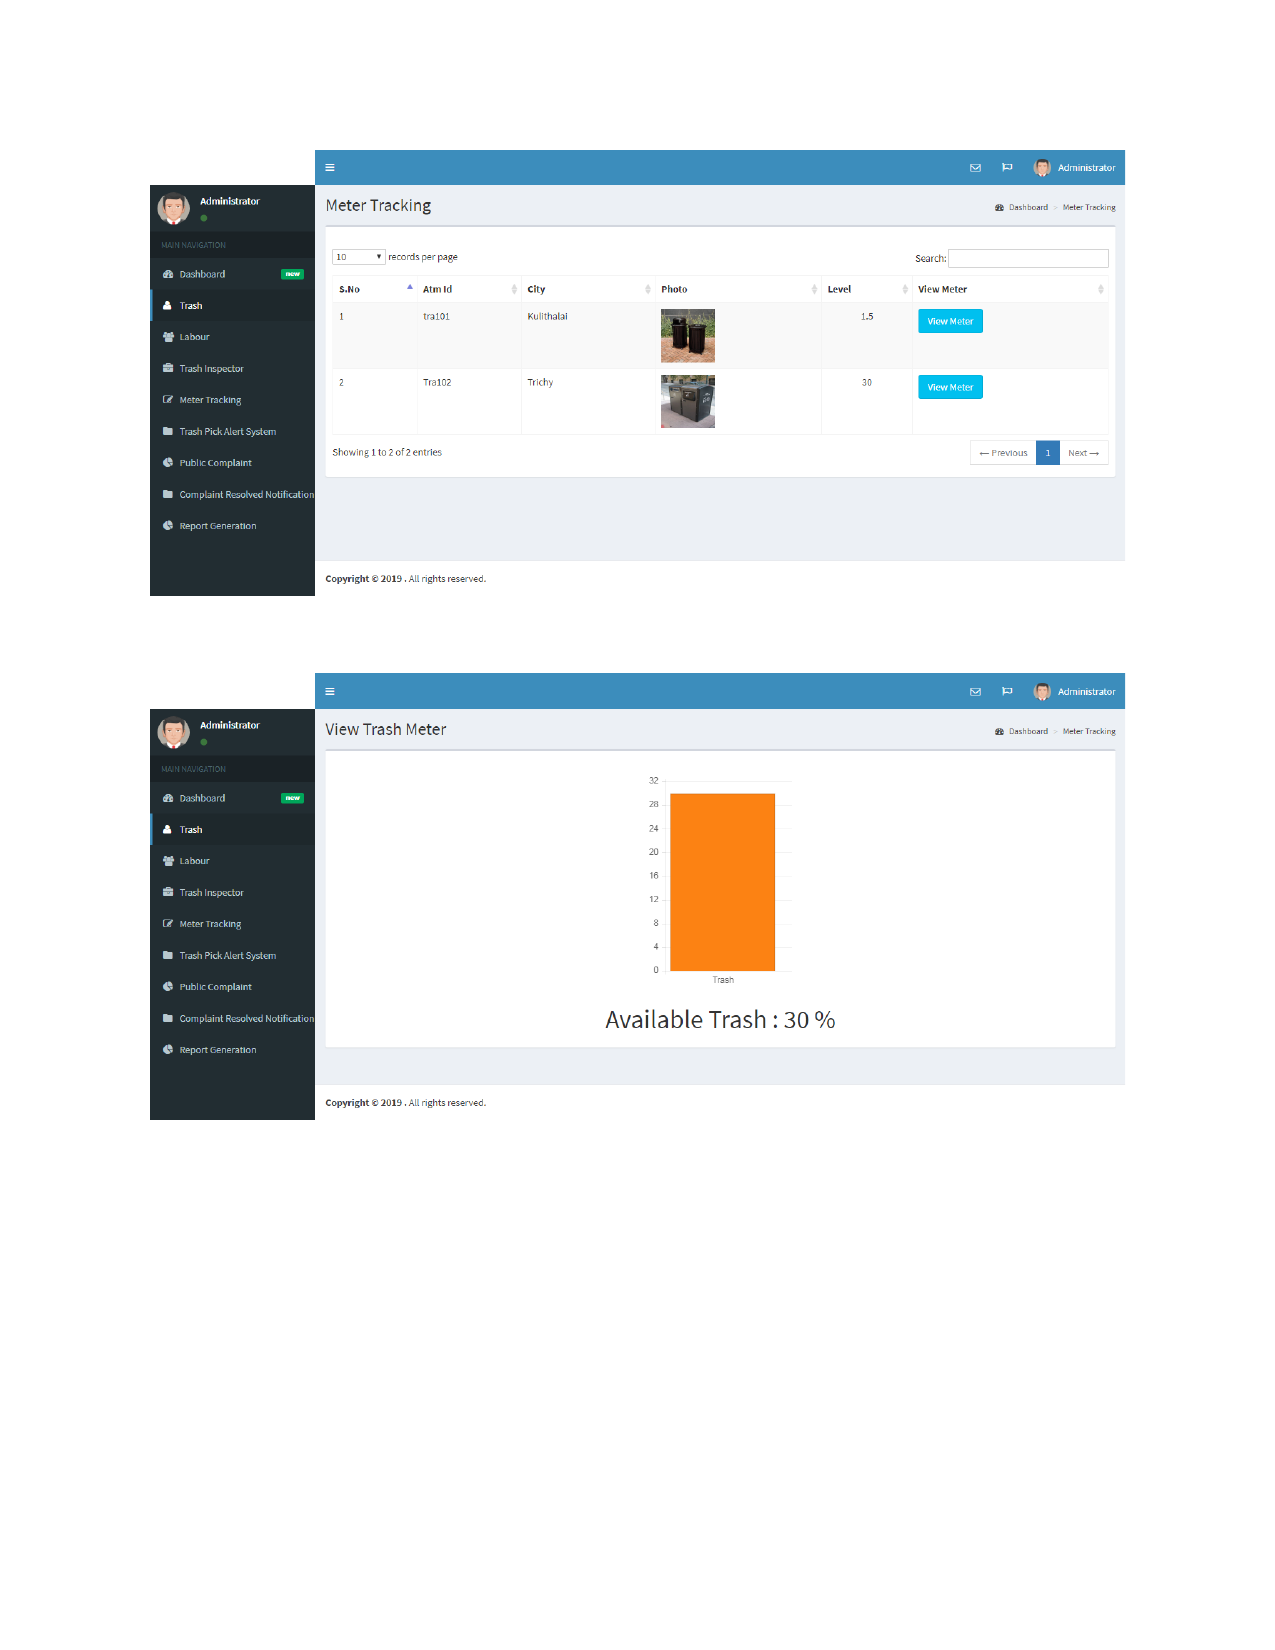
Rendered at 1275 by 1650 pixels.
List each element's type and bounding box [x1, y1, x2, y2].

picture [150, 673, 1125, 1120]
picture [150, 150, 1125, 596]
